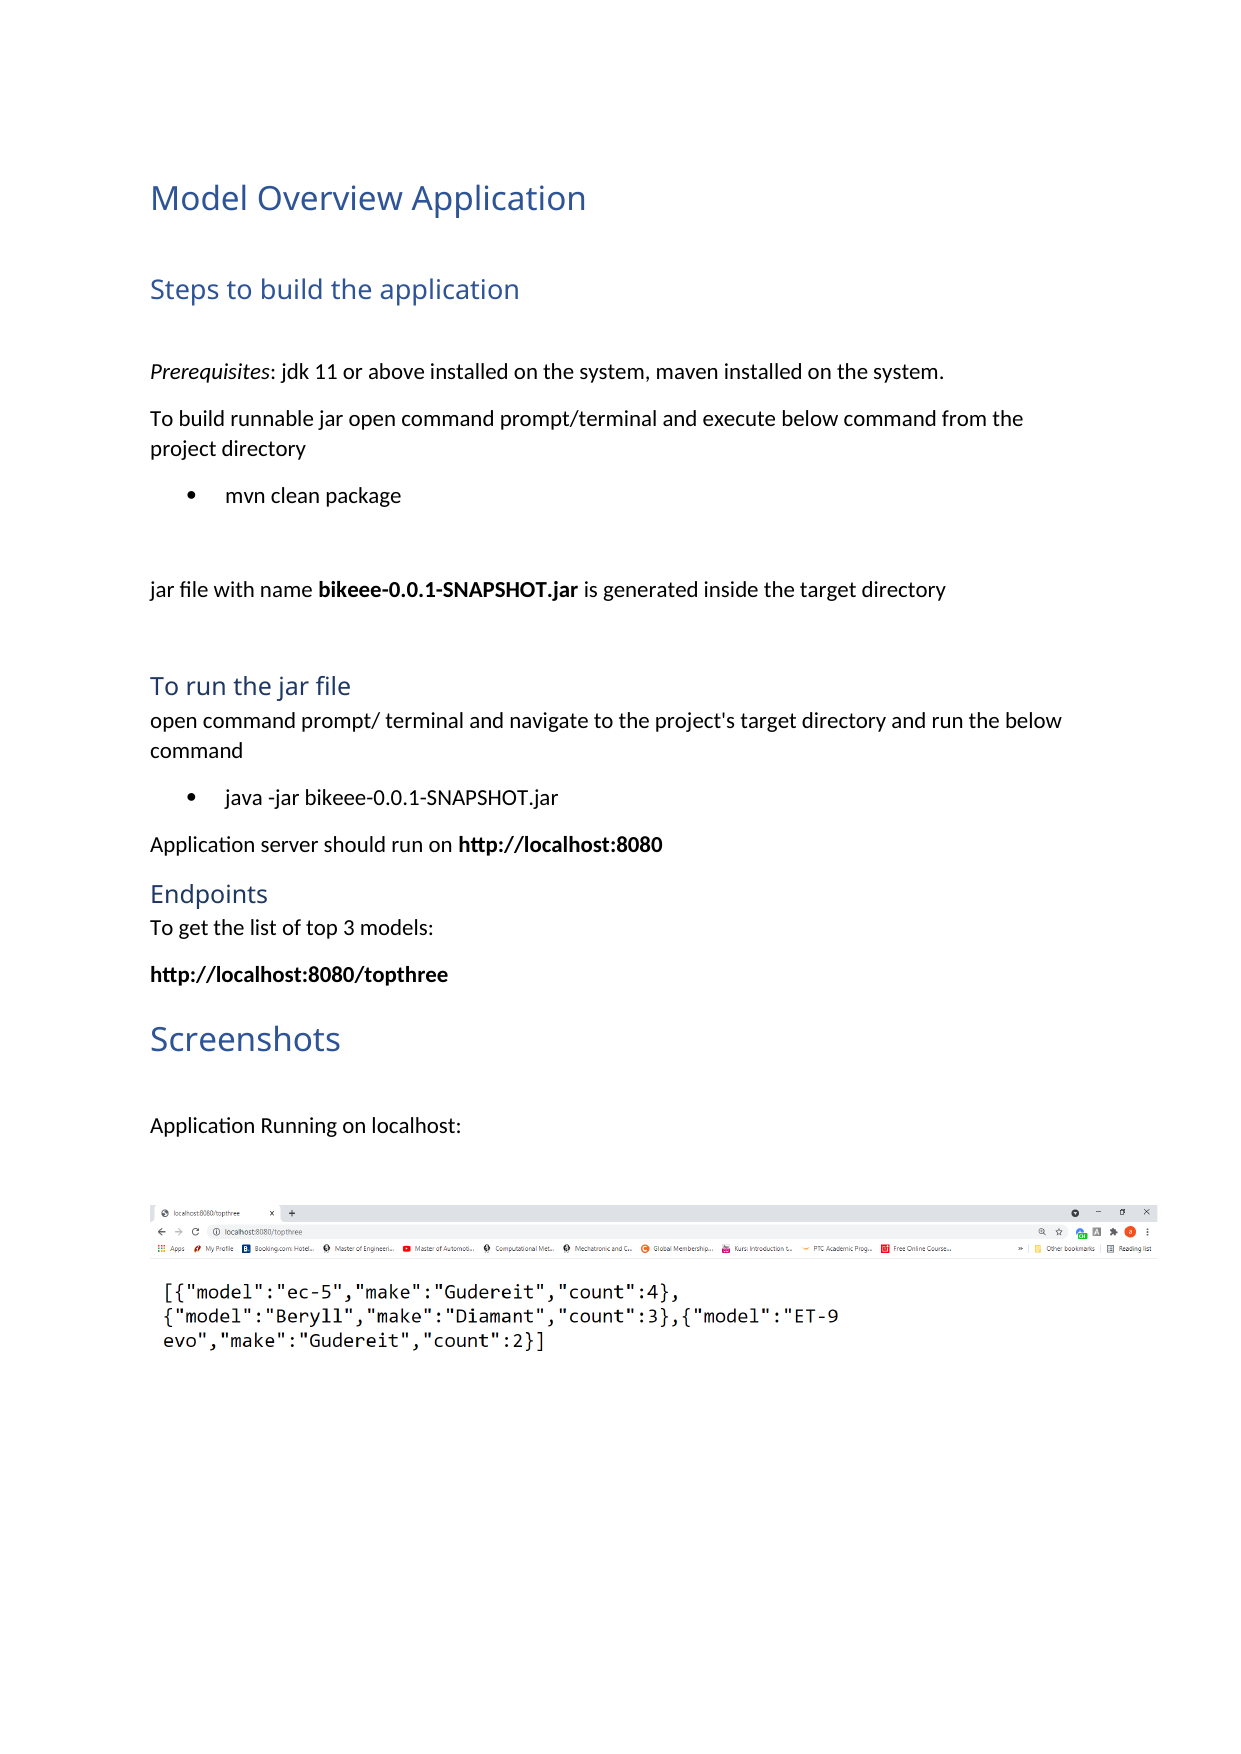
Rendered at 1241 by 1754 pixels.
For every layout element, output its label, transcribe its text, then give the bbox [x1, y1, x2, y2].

text To build runnable jar open command prompt/terminal and execute below command from the project directory [150, 404, 1090, 463]
text http://localhost:8080/topthree [150, 960, 1090, 988]
text open command prompt/ terminal and navigate to the project's target directory and run the below command [150, 706, 1090, 764]
text Application server should run on http://localhost:8080 [150, 830, 1090, 858]
subtitle Steps to build the application [150, 271, 1090, 308]
text To get the list of top 3 models: [150, 913, 1090, 941]
subtitle To run the jar file [150, 669, 1090, 703]
subtitle Screenshots [150, 1015, 1090, 1061]
list java -jar bikeee-0.0.1-SNAPSHOT.jar [187, 783, 1090, 811]
text Prerequisites: jdk 11 or above installed on the system, maven installed on the system. [150, 357, 1090, 386]
subtitle Model Overview Application [150, 175, 1090, 220]
picture [150, 1205, 1158, 1370]
text jar file with name bikeee-0.0.1-SNAPSHOT.jar is generated inside the target directory [150, 575, 1090, 603]
subtitle Endpoints [150, 877, 1090, 911]
list mvn clean package [187, 481, 1090, 509]
text Application Running on localhost: [150, 1111, 1090, 1139]
